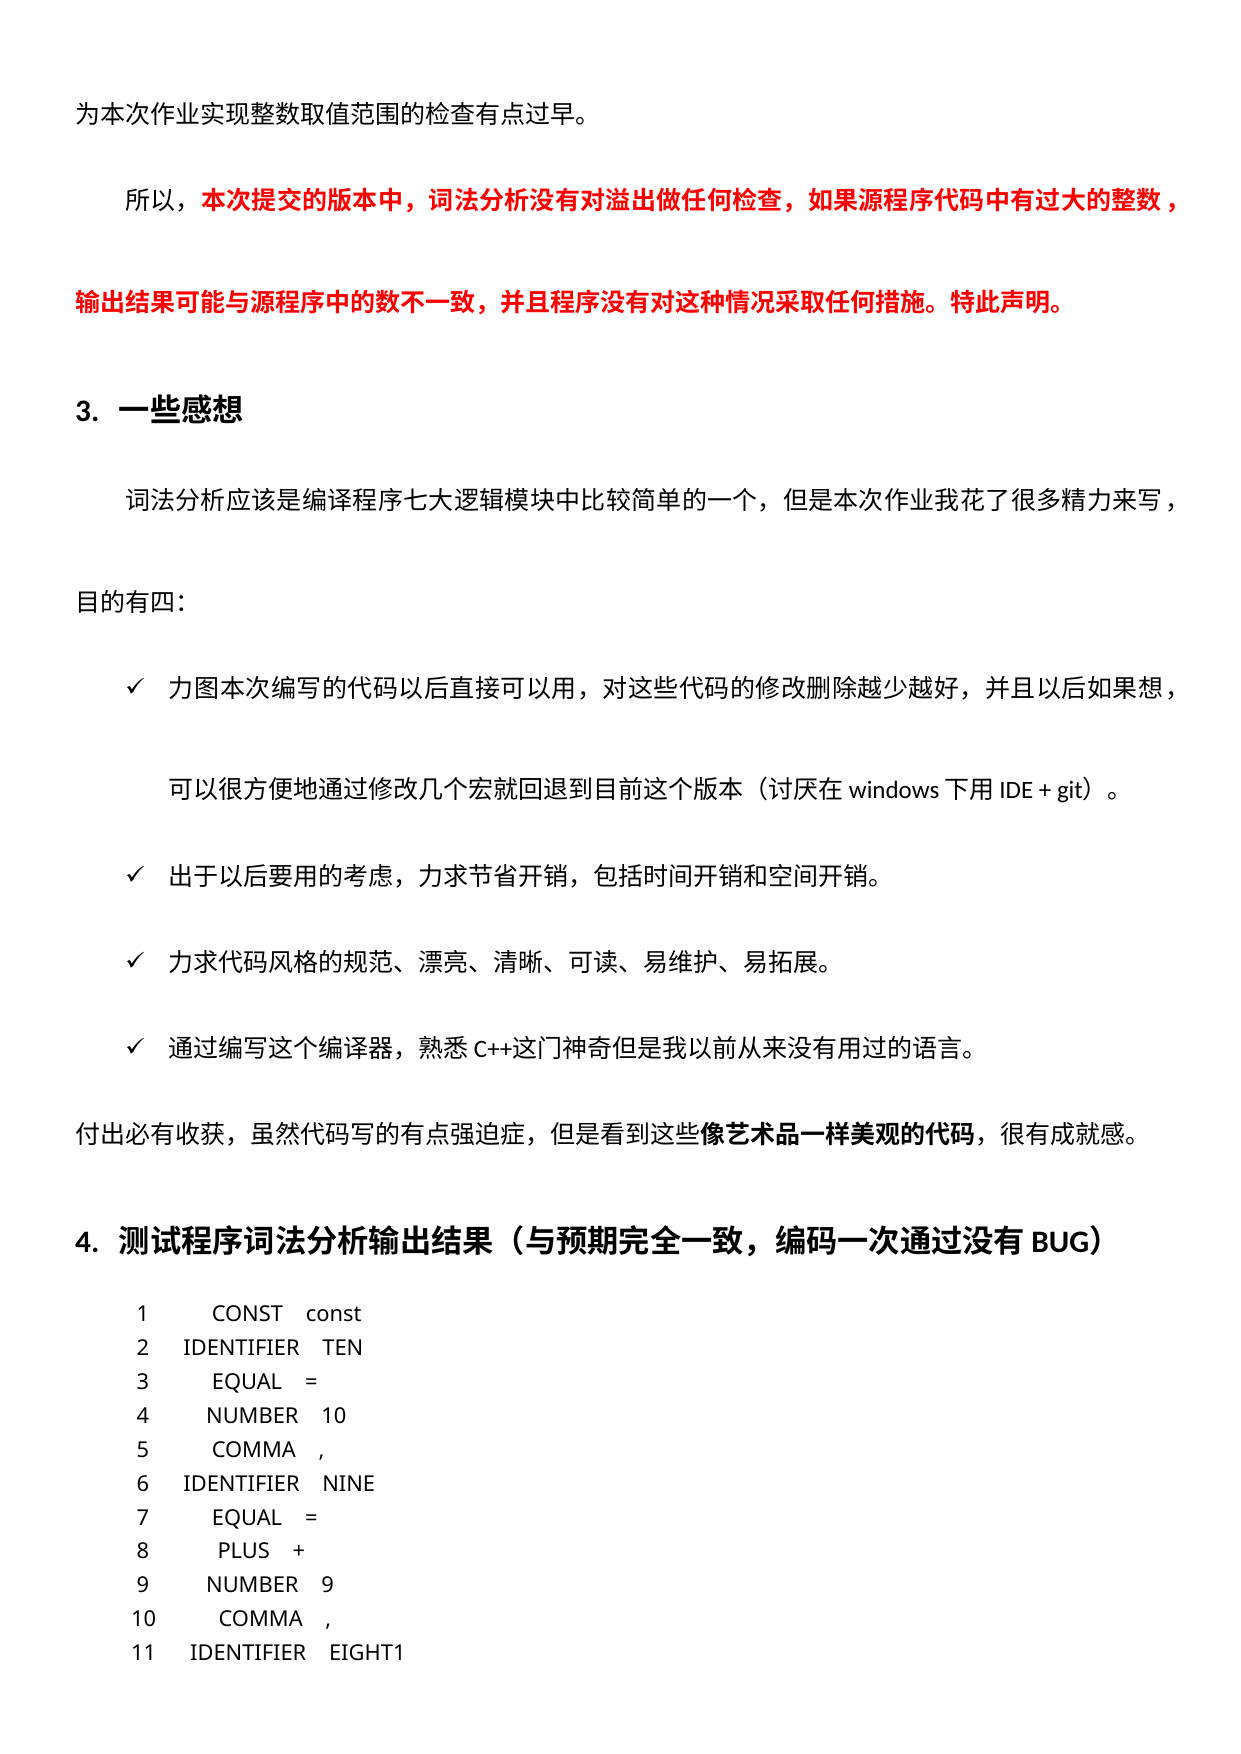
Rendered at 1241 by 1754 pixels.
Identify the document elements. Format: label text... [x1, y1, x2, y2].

text 7 EQUAL = [75, 1499, 1165, 1533]
text 1 CONST const [75, 1296, 1165, 1329]
list 力求代码风格的规范、漂亮、清晰、可读、易维护、易拓展。 [125, 926, 1165, 994]
text 3 EQUAL = [75, 1363, 1165, 1397]
list 通过编写这个编译器，熟悉C++这门神奇但是我以前从来没有用过的语言。 [125, 1012, 1165, 1080]
text 9 NUMBER 9 [75, 1567, 1165, 1601]
text 8 PLUS + [75, 1533, 1165, 1567]
text 6 IDENTIFIER NINE [75, 1465, 1165, 1499]
text 2 IDENTIFIER TEN [75, 1329, 1165, 1363]
text 付出必有收获，虽然代码写的有点强迫症，但是看到这些像艺术品一样美观的代码，很有成就感。 [75, 1098, 1165, 1166]
text 5 COMMA , [75, 1431, 1165, 1465]
subtitle 测试程序词法分析输出结果（与预期完全一致，编码一次通过没有BUG） [75, 1205, 1165, 1273]
text 10 COMMA , [75, 1601, 1165, 1635]
list 出于以后要用的考虑，力求节省开销，包括时间开销和空间开销。 [125, 840, 1165, 908]
text 所以，本次提交的版本中，词法分析没有对溢出做任何检查，如果源程序代码中有过大的整数，输出结果可能与源程序中的数不一致，并且程序没有对这种情况采取任何措施。特此声明。 [75, 165, 1165, 335]
text 4 NUMBER 10 [75, 1397, 1165, 1431]
list 力图本次编写的代码以后直接可以用，对这些代码的修改删除越少越好，并且以后如果想，可以很方便地通过修改几个宏就回退到目前这个版本（讨厌在windows下用IDE + git）。 [125, 652, 1165, 822]
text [75, 79, 1165, 147]
text 词法分析应该是编译程序七大逻辑模块中比较简单的一个，但是本次作业我花了很多精力来写，目的有四： [75, 464, 1165, 634]
subtitle 一些感想 [75, 374, 1165, 442]
text 11 IDENTIFIER EIGHT1 [75, 1635, 1165, 1669]
